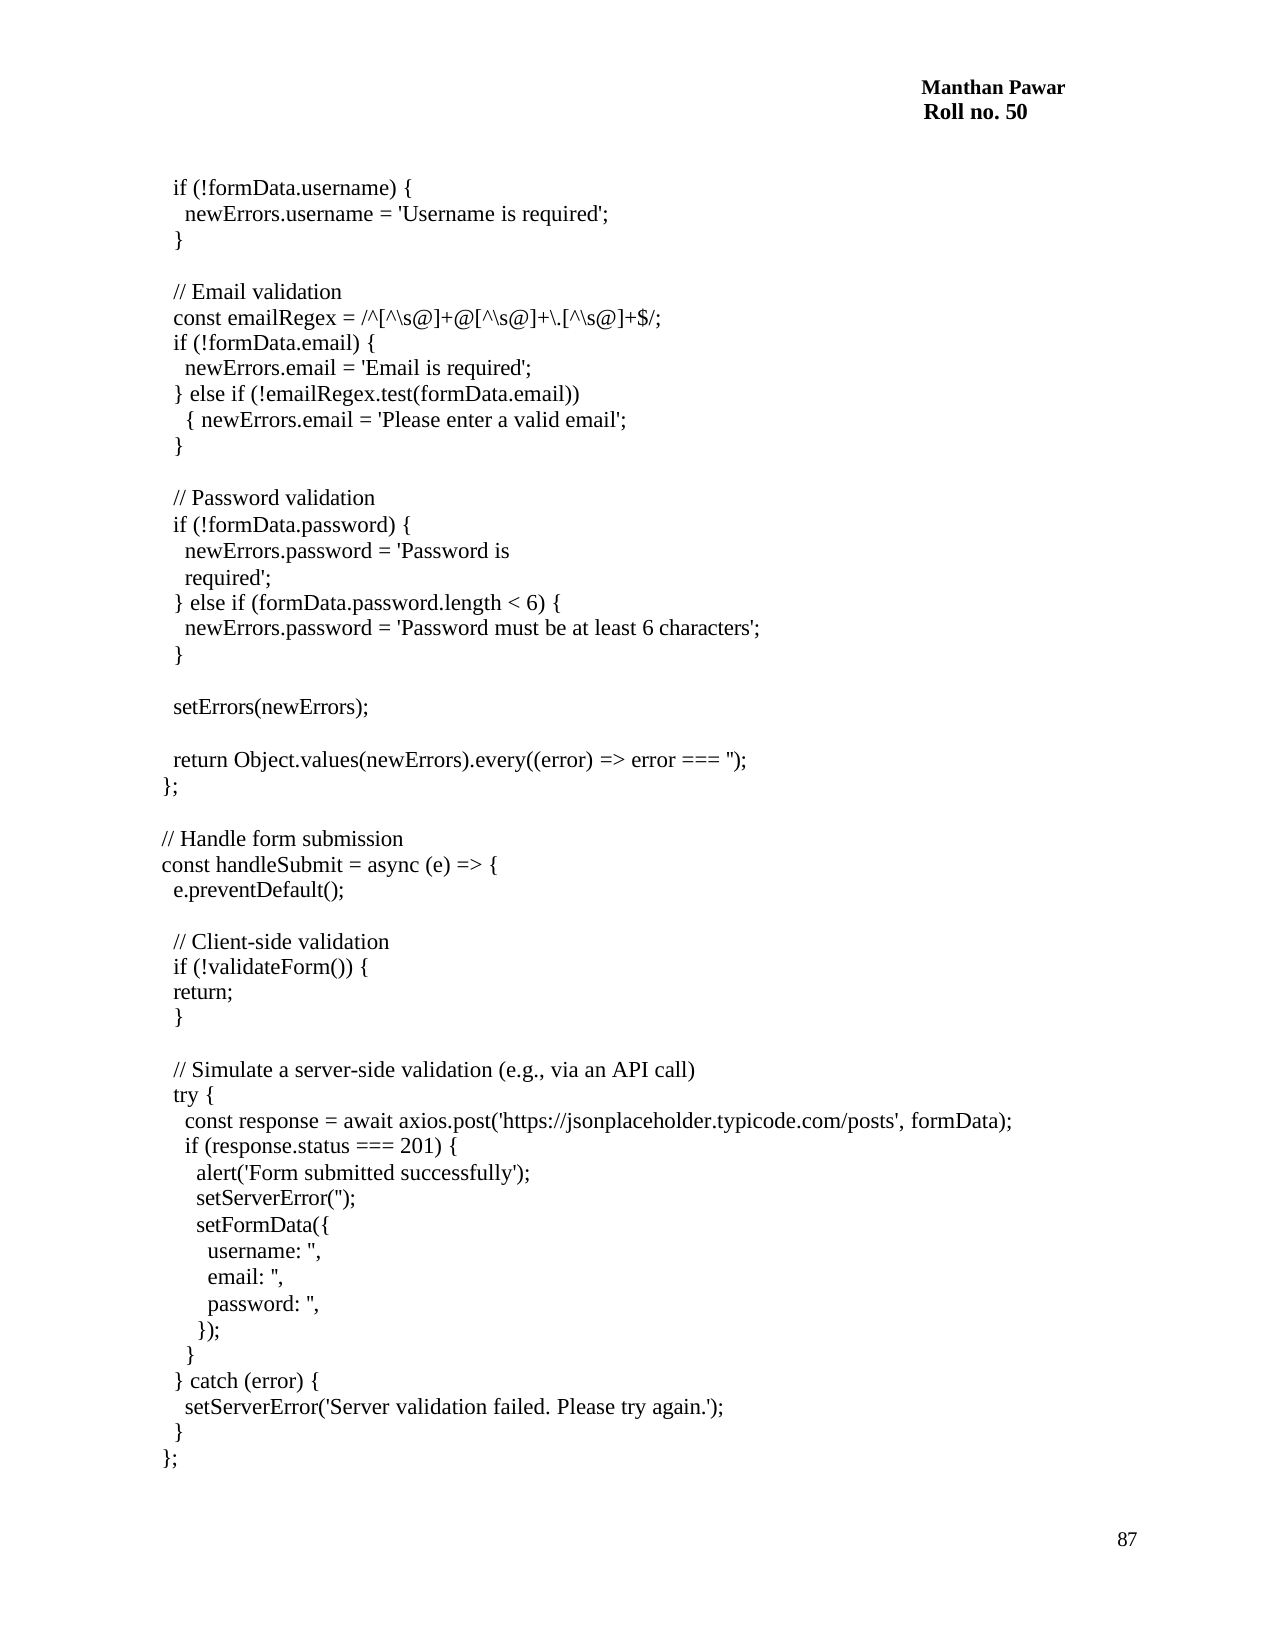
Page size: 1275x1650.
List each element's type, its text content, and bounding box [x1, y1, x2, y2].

text setServerError('Server validation failed. Please try again.'); [184, 1393, 1162, 1419]
text }); [196, 1316, 1162, 1342]
text // Password validation [173, 484, 1162, 510]
text } else if (formData.password.length < 6) { [173, 590, 1162, 615]
text setFormData({ username: '', [196, 1211, 402, 1264]
text } else if (!emailRegex.test(formData.email)) { newErrors.email = 'Please enter a valid email'; [173, 381, 640, 432]
text newErrors.password = 'Password must be at least 6 characters'; [184, 615, 1162, 641]
text } [173, 432, 1162, 458]
text if (!formData.password) { newErrors.password = 'Password is required'; [173, 511, 602, 590]
text } [184, 1342, 1162, 1368]
text newErrors.email = 'Email is required'; [184, 355, 1162, 381]
text } catch (error) { [173, 1368, 1162, 1393]
text if (!formData.username) { newErrors.username = 'Username is required'; [173, 175, 609, 227]
text }; [161, 1444, 1162, 1470]
text // Client-side validation if (!validateForm()) { return; [173, 929, 398, 1005]
text // Handle form submission [161, 825, 1162, 851]
text const handleSubmit = async (e) => { e.preventDefault(); [161, 853, 579, 903]
text // Simulate a server-side validation (e.g., via an API call) try { [173, 1057, 714, 1107]
text return Object.values(newErrors).every((error) => error === ''); [173, 746, 1162, 772]
text } [173, 1005, 1162, 1030]
text }; [161, 773, 1162, 799]
text // Email validation [173, 279, 1162, 305]
text } [173, 1419, 1162, 1444]
text } [173, 227, 1162, 253]
text password: '', [207, 1290, 1162, 1316]
text alert('Form submitted successfully'); setServerError(''); [196, 1161, 579, 1211]
text email: '', [207, 1264, 1162, 1290]
text setErrors(newErrors); [173, 693, 1162, 720]
text const emailRegex = /^[^\s@]+@[^\s@]+\.[^\s@]+$/; if (!formData.email) { [173, 305, 669, 355]
text } [173, 641, 1162, 667]
text const response = await axios.post('https://jsonplaceholder.typicode.com/posts', formData); if (response.status === 201) { [184, 1109, 1019, 1159]
